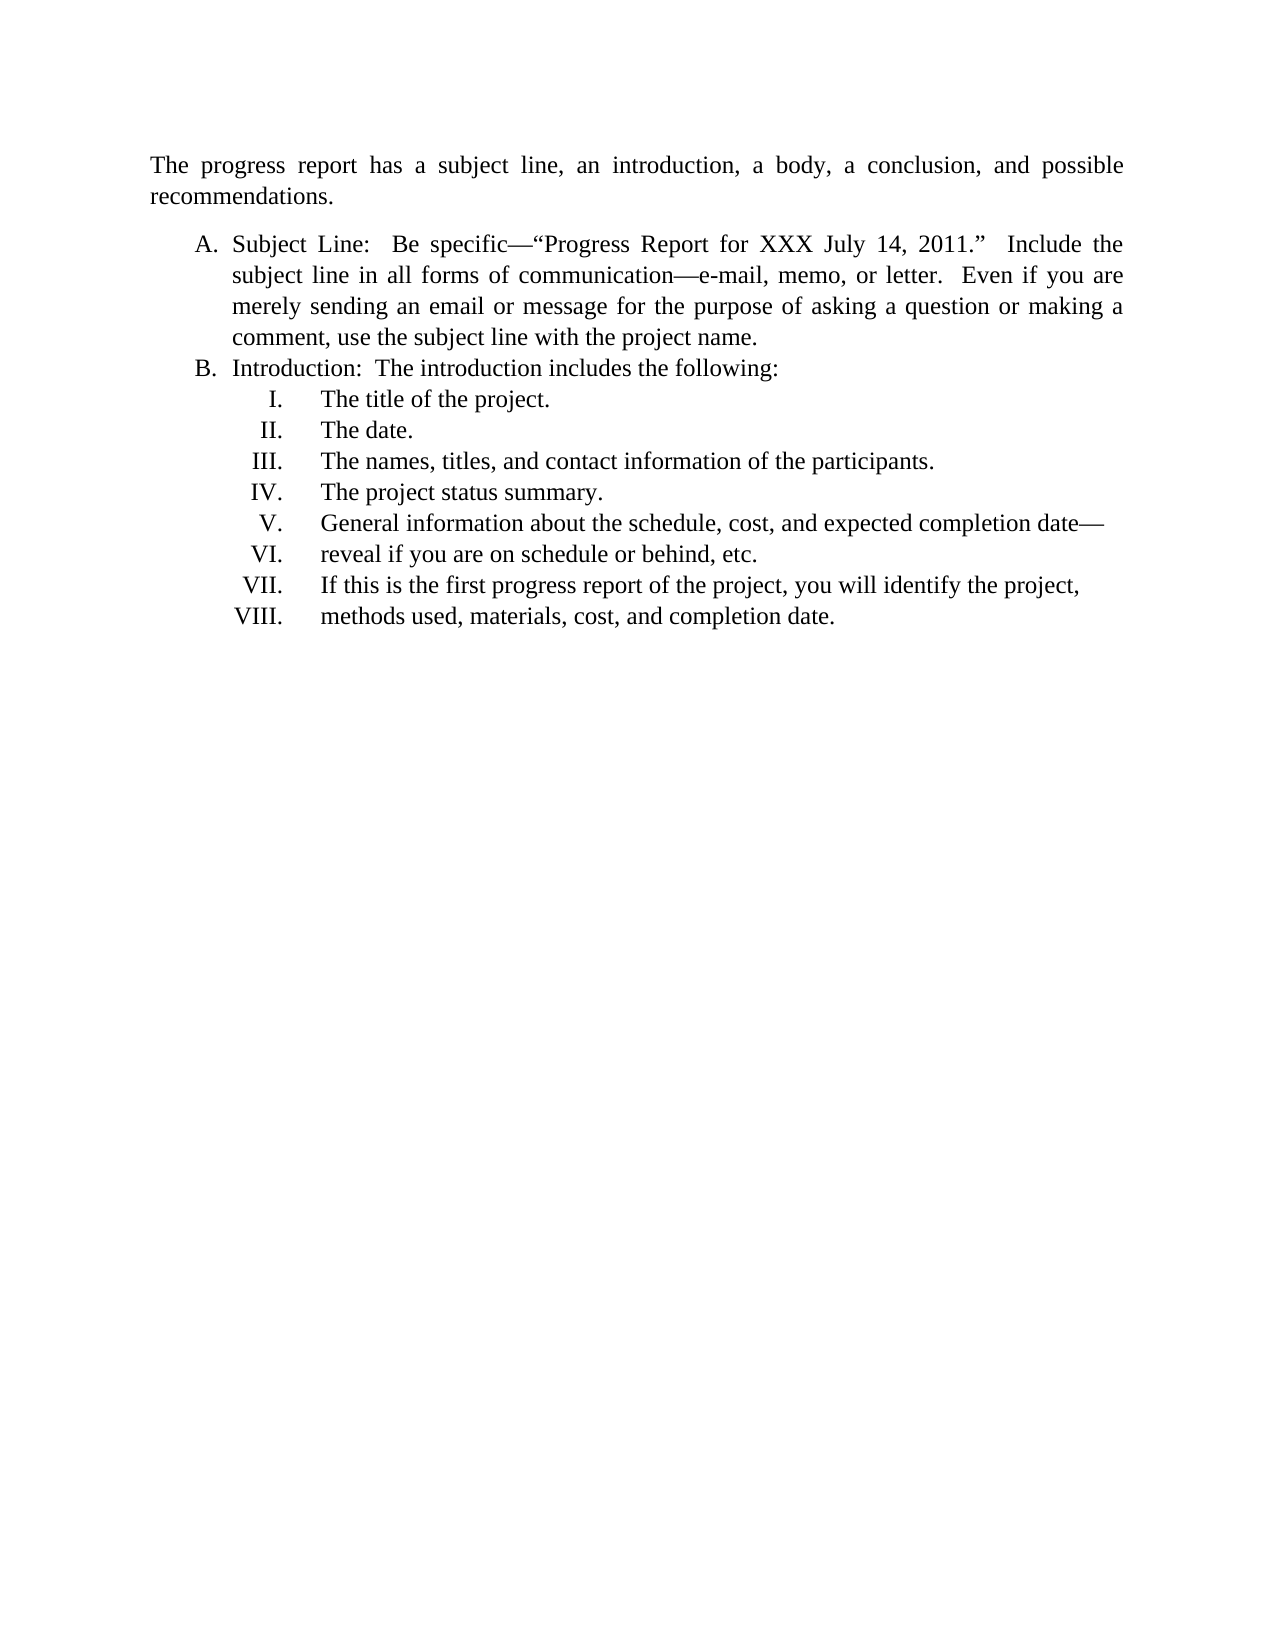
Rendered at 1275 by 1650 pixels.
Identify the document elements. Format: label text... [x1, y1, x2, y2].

list Subject Line: Be specific—“Progress Report for XXX July 14, 2011.” Include the subject line in all forms of communication—e-mail, memo, or letter. Even if you are merely sending an email or message for the purpose of asking a question or making a comment, use the subject line with the project name. [194, 229, 1125, 351]
list The title of the project. [283, 384, 1125, 413]
text The progress report has a subject line, an introduction, a body, a conclusion, and possible recommendations. [150, 150, 1125, 210]
list The project status summary. [283, 477, 1125, 506]
list The date. [283, 415, 1125, 444]
list Introduction: The introduction includes the following: [194, 353, 1125, 382]
list General information about the schedule, cost, and expected completion date— [283, 508, 1125, 537]
list reveal if you are on schedule or behind, etc. [283, 539, 1125, 568]
list If this is the first progress report of the project, you will identify the project, [283, 570, 1125, 599]
list The names, titles, and contact information of the participants. [283, 446, 1125, 475]
list methods used, materials, cost, and completion date. [283, 601, 1125, 630]
